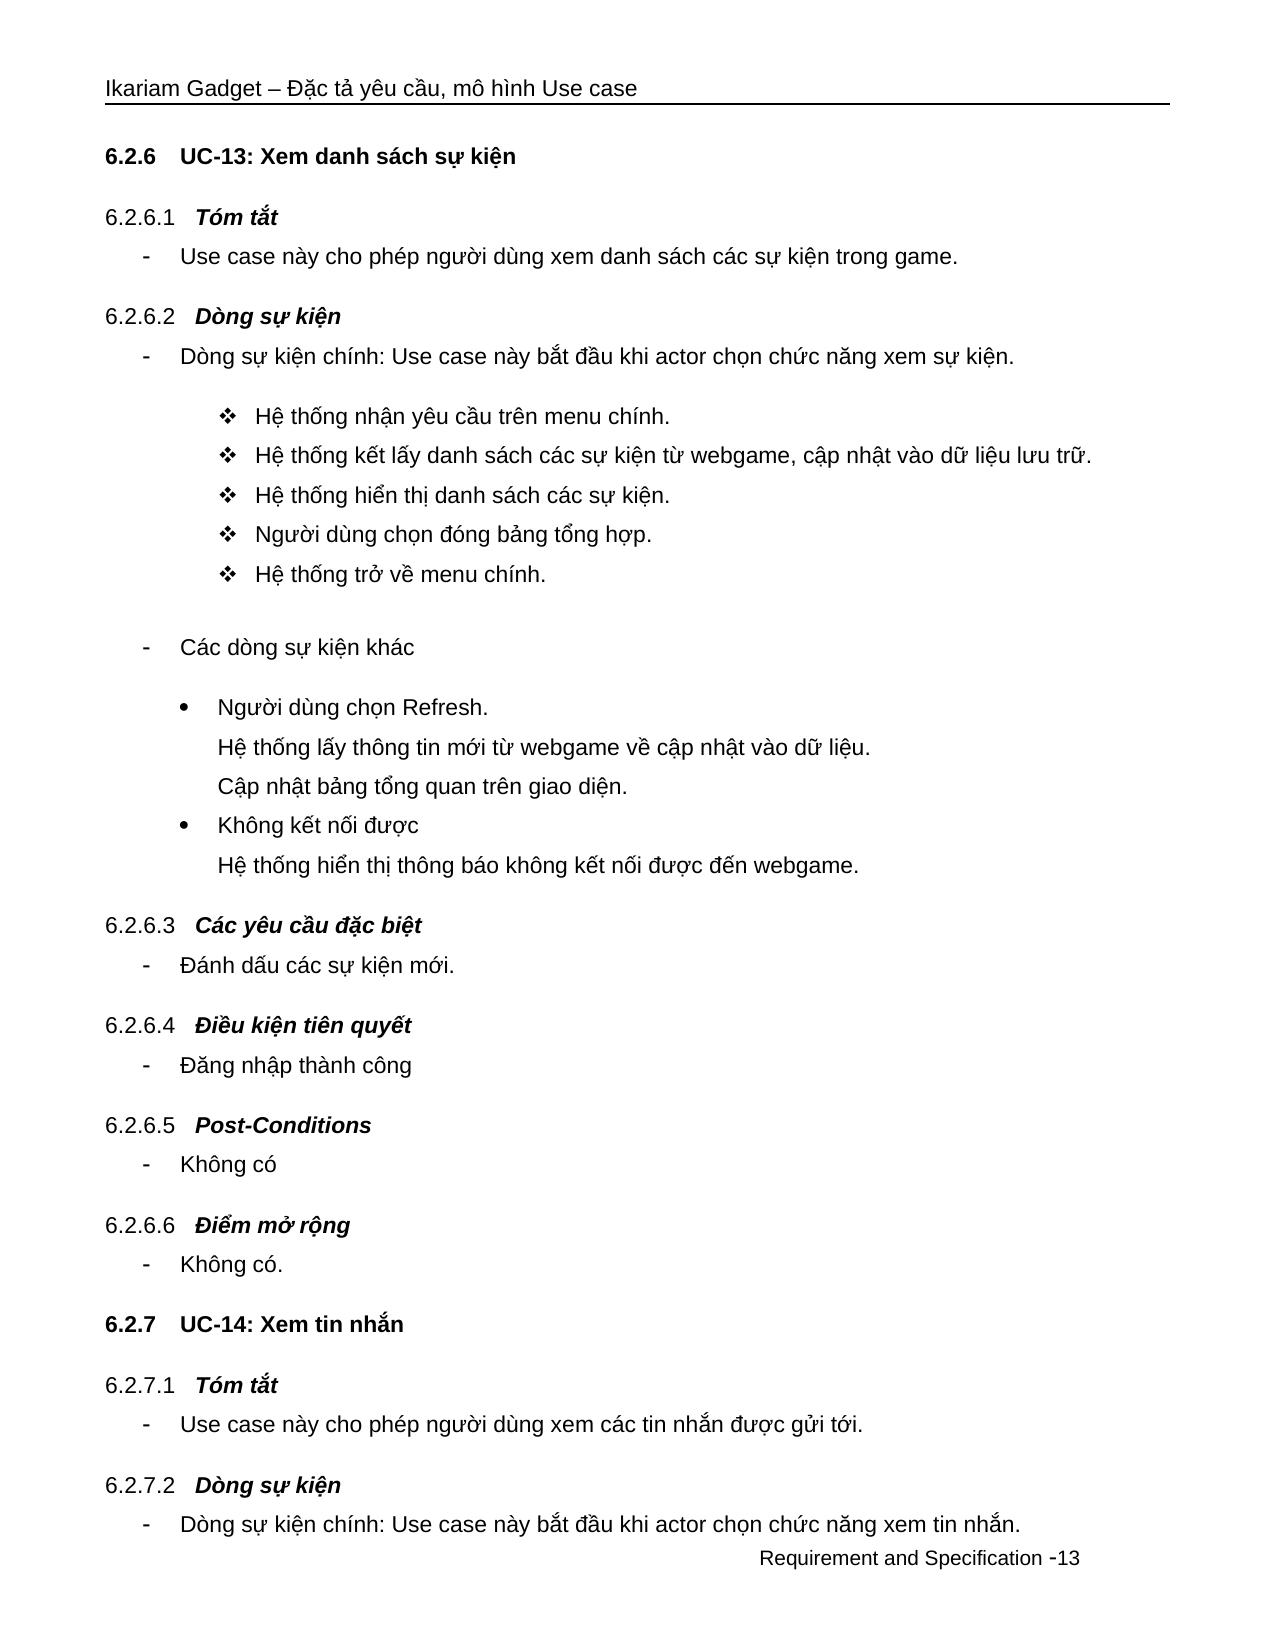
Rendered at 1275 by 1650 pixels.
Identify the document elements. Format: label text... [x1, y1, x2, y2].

subtitle Tóm tắt [105, 1372, 1170, 1398]
text Không có [142, 1151, 1170, 1178]
text Use case này cho phép người dùng xem danh sách các sự kiện trong game. [142, 243, 1170, 269]
list Người dùng chọn Refresh. [180, 694, 1170, 720]
text Hệ thống kết lấy danh sách các sự kiện từ webgame, cập nhật vào dữ liệu lưu trữ. [217, 442, 1170, 469]
text Hệ thống trở về menu chính. [217, 561, 1170, 587]
text Đánh dấu các sự kiện mới. [142, 952, 1170, 978]
text Các dòng sự kiện khác [142, 634, 1170, 660]
subtitle Dòng sự kiện [105, 303, 1170, 329]
subtitle Tóm tắt [105, 203, 1170, 230]
list Hệ thống lấy thông tin mới từ webgame về cập nhật vào dữ liệu. [217, 733, 1170, 760]
text Không có. [142, 1251, 1170, 1277]
text Dòng sự kiện chính: Use case này bắt đầu khi actor chọn chức năng xem sự kiện. [142, 343, 1170, 369]
subtitle Điểm mở rộng [105, 1212, 1170, 1238]
subtitle UC-14: Xem tin nhắn [105, 1311, 1170, 1338]
text Hệ thống hiển thị danh sách các sự kiện. [217, 482, 1170, 508]
text Người dùng chọn đóng bảng tổng hợp. [217, 521, 1170, 548]
text Use case này cho phép người dùng xem các tin nhắn được gửi tới. [142, 1411, 1170, 1438]
list Cập nhật bảng tổng quan trên giao diện. [217, 773, 1170, 799]
text Đăng nhập thành công [142, 1052, 1170, 1078]
subtitle Dòng sự kiện [105, 1472, 1170, 1498]
list Không kết nối được [180, 812, 1170, 839]
list Hệ thống hiển thị thông báo không kết nối được đến webgame. [217, 852, 1170, 878]
subtitle Điều kiện tiên quyết [105, 1012, 1170, 1038]
text Dòng sự kiện chính: Use case này bắt đầu khi actor chọn chức năng xem tin nhắn. [142, 1511, 1170, 1537]
text Hệ thống nhận yêu cầu trên menu chính. [217, 403, 1170, 429]
subtitle Các yêu cầu đặc biệt [105, 912, 1170, 939]
subtitle Post-Conditions [105, 1112, 1170, 1138]
subtitle UC-13: Xem danh sách sự kiện [105, 143, 1170, 169]
